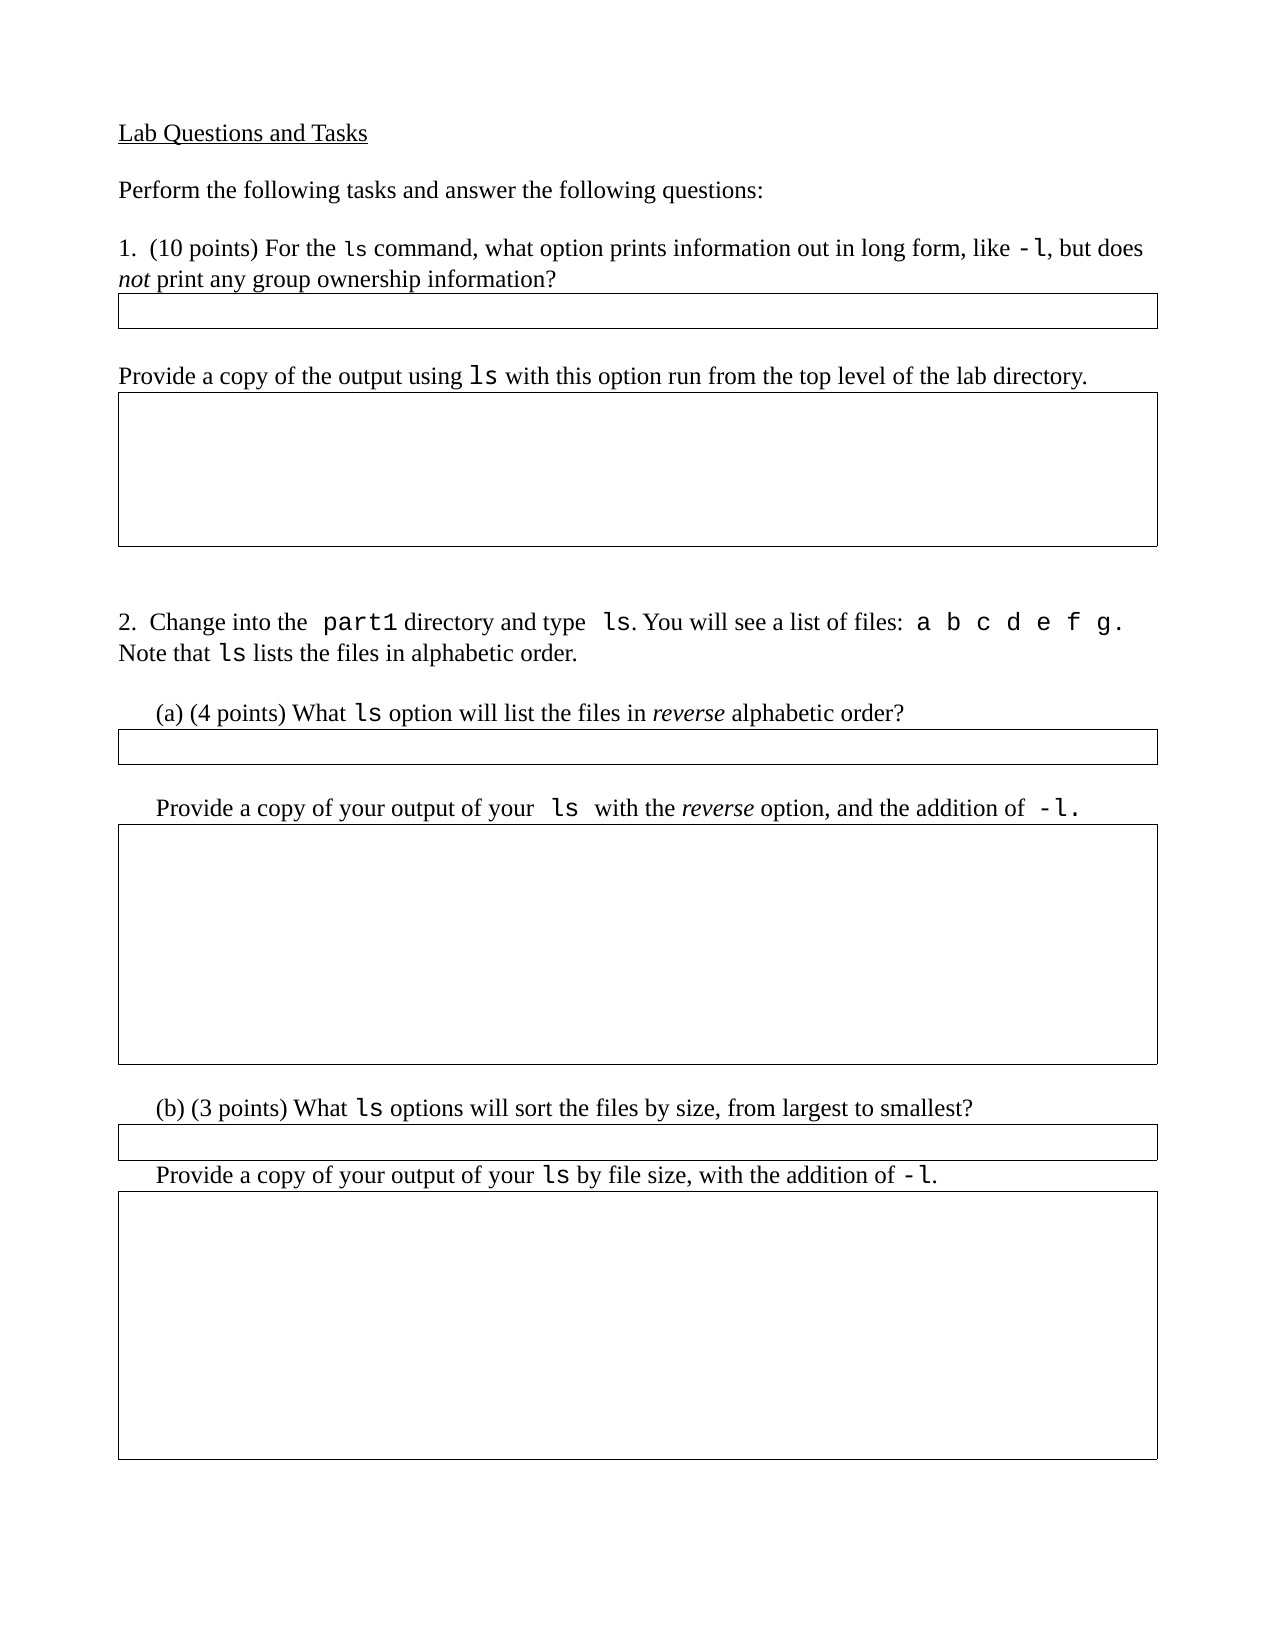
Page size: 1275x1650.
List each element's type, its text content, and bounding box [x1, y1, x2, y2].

text 2. Change into the part1 directory and type ls. You will see a list of files: a b c d e f g. Note that ls lists the files in alphabetic order. [118, 604, 1157, 669]
table_header [119, 1125, 1157, 1159]
text Provide a copy of your output of your ls by file size, with the addition of -l. [156, 1161, 1157, 1191]
text Perform the following tasks and answer the following questions: [118, 176, 1157, 204]
table_header [119, 294, 1157, 328]
table_header [119, 730, 1157, 764]
text Lab Questions and Tasks [118, 118, 1157, 147]
text Provide a copy of the output using ls with this option run from the top level of the lab directory. [118, 358, 1157, 392]
table_header [119, 393, 1157, 546]
text Provide a copy of your output of your ls with the reverse option, and the addition of -l. [156, 793, 1157, 824]
table_header [119, 1192, 1157, 1459]
text (a) (4 points) What ls option will list the files in reverse alphabetic order? [156, 698, 1157, 728]
text 1. (10 points) For the ls command, what option prints information out in long form, like -l, but does not print any group ownership information? [118, 233, 1157, 293]
text (b) (3 points) What ls options will sort the files by size, from largest to smallest? [156, 1093, 1157, 1124]
table_header [119, 825, 1157, 1064]
